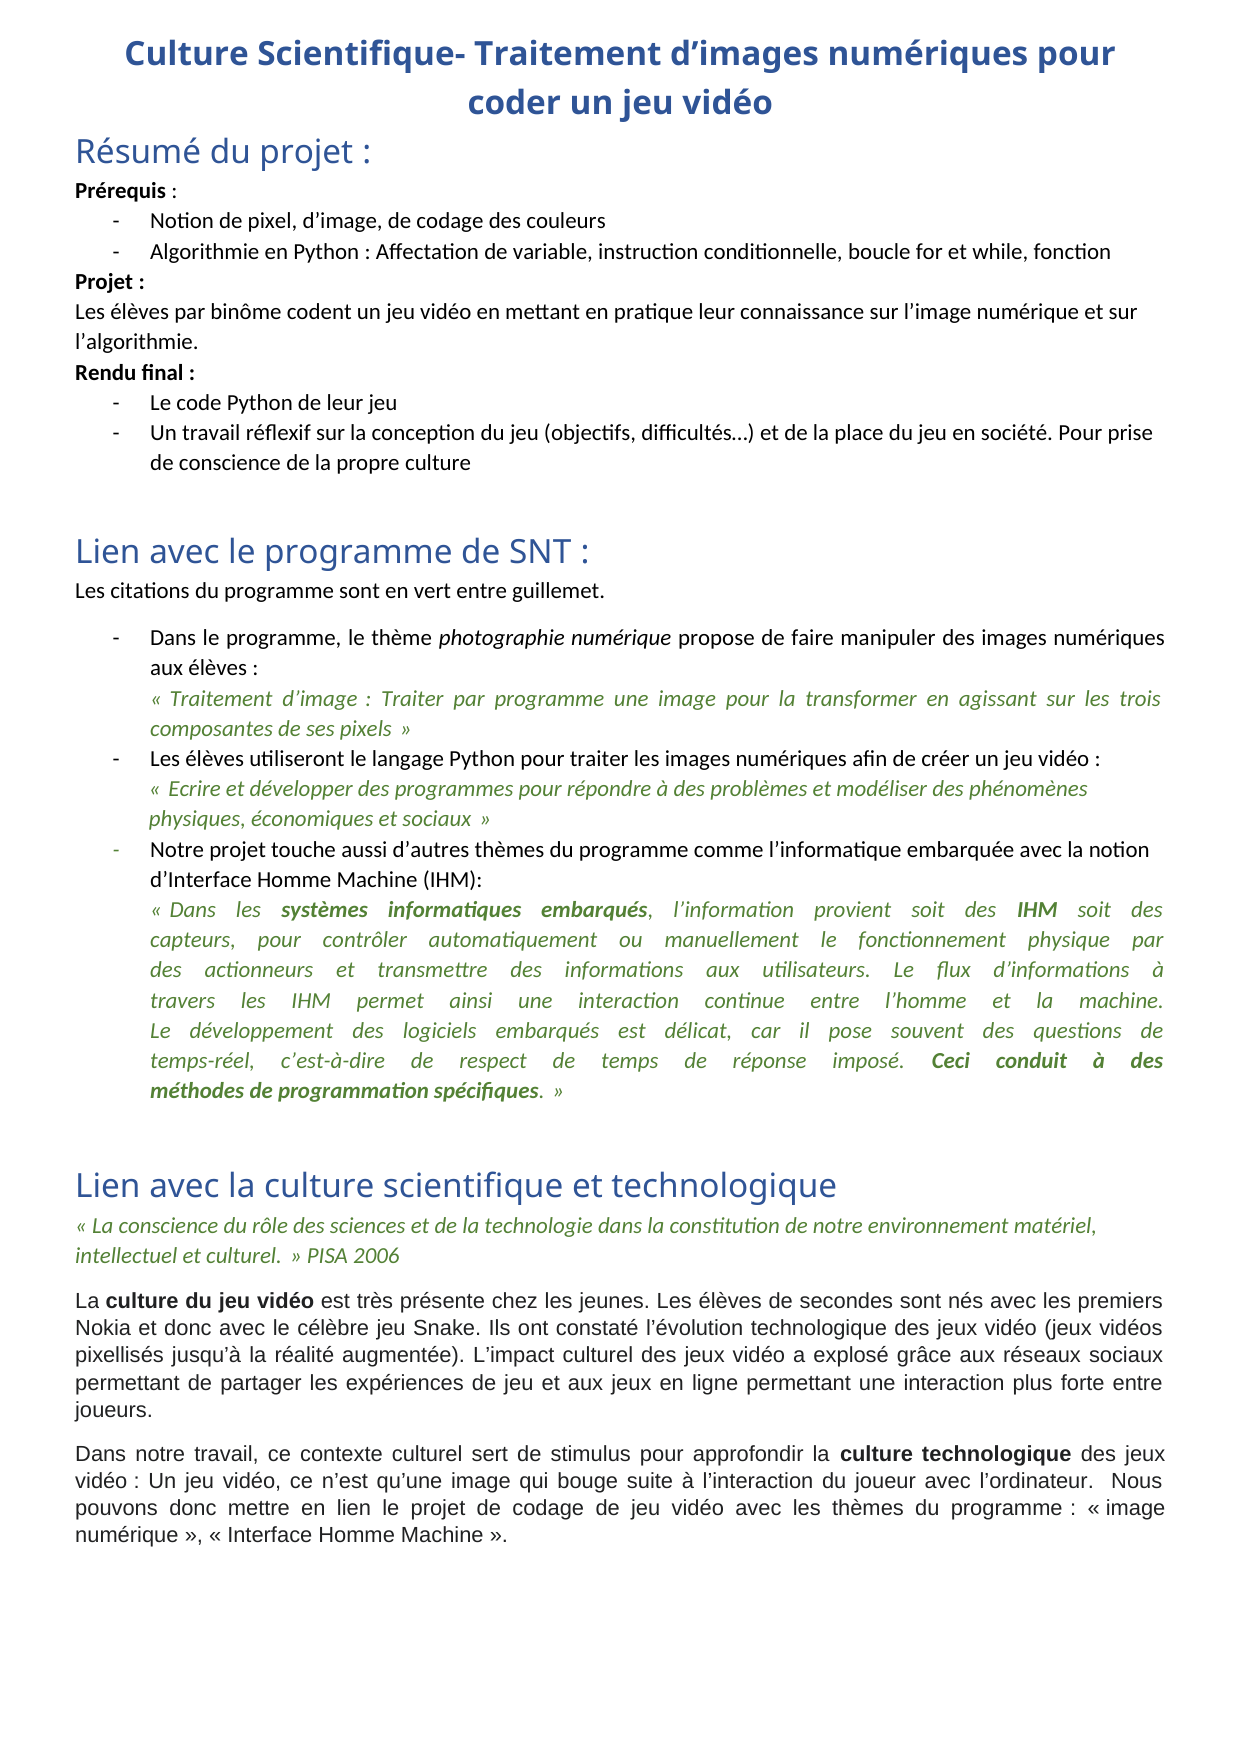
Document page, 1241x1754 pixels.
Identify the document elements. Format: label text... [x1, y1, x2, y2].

text Prérequis : [75, 176, 1165, 204]
text Projet : [75, 267, 1165, 295]
text « Traitement d’image : Traiter par programme une image pour la transformer en agissant sur les trois composantes de ses pixels » [150, 684, 1165, 742]
text Les citations du programme sont en vert entre guillemet. [75, 576, 1165, 604]
subtitle Culture Scientifique- Traitement d’images numériques pour coder un jeu vidéo [75, 29, 1165, 124]
text Rendu final : [75, 358, 1165, 386]
text Les élèves par binôme codent un jeu vidéo en mettant en pratique leur connaissance sur l’image numérique et sur l’algorithmie. [75, 297, 1165, 356]
list Notion de pixel, d’image, de codage des couleurs [112, 207, 1165, 235]
list « Dans les systèmes informatiques embarqués, l’information provient soit des IHM soit des capteurs, pour contrôler automatiquement ou manuellement le fonctionnement physique par des actionneurs et transmettre des informations aux utilisateurs. Le flux d’informations à travers les IHM permet ainsi une interaction continue entre l’homme et la machine. Le développement des logiciels embarqués est délicat, car il pose souvent des questions de temps-réel, c’est-à-dire de respect de temps de réponse imposé. Ceci conduit à des méthodes de programmation spécifiques. » [150, 895, 1165, 1104]
list Le code Python de leur jeu [112, 388, 1165, 416]
text Dans notre travail, ce contexte culturel sert de stimulus pour approfondir la culture technologique des jeux vidéo : Un jeu vidéo, ce n’est qu’une image qui bouge suite à l’interaction du joueur avec l’ordinateur. Nous pouvons donc mettre en lien le projet de codage de jeu vidéo avec les thèmes du programme : « image numérique », « Interface Homme Machine ». [75, 1493, 1165, 1547]
subtitle Lien avec le programme de SNT : [75, 527, 1165, 573]
list Notre projet touche aussi d’autres thèmes du programme comme l’informatique embarquée avec la notion d’Interface Homme Machine (IHM): [112, 835, 1165, 893]
subtitle Lien avec la culture scientifique et technologique [75, 1162, 1165, 1207]
list Les élèves utiliseront le langage Python pour traiter les images numériques afin de créer un jeu vidéo : [112, 744, 1165, 772]
list Algorithmie en Python : Affectation de variable, instruction conditionnelle, boucle for et while, fonction [112, 237, 1165, 265]
text « Ecrire et développer des programmes pour répondre à des problèmes et modéliser des phénomènes physiques, économiques et sociaux » [149, 774, 1165, 833]
text « La conscience du rôle des sciences et de la technologie dans la constitution de notre environnement matériel, intellectuel et culturel. » PISA 2006 [75, 1211, 1165, 1269]
list Un travail réflexif sur la conception du jeu (objectifs, difficultés…) et de la place du jeu en société. Pour prise de conscience de la propre culture [112, 418, 1165, 476]
text La culture du jeu vidéo est très présente chez les jeunes. Les élèves de secondes sont nés avec les premiers Nokia et donc avec le célèbre jeu Snake. Ils ont constaté l’évolution technologique des jeux vidéo (jeux vidéos pixellisés jusqu’à la réalité augmentée). L’impact culturel des jeux vidéo a explosé grâce aux réseaux sociaux permettant de partager les expériences de jeu et aux jeux en ligne permettant une interaction plus forte entre joueurs. [75, 1395, 1165, 1422]
subtitle Résumé du projet : [75, 127, 1165, 173]
list Dans le programme, le thème photographie numérique propose de faire manipuler des images numériques aux élèves : [112, 623, 1165, 682]
